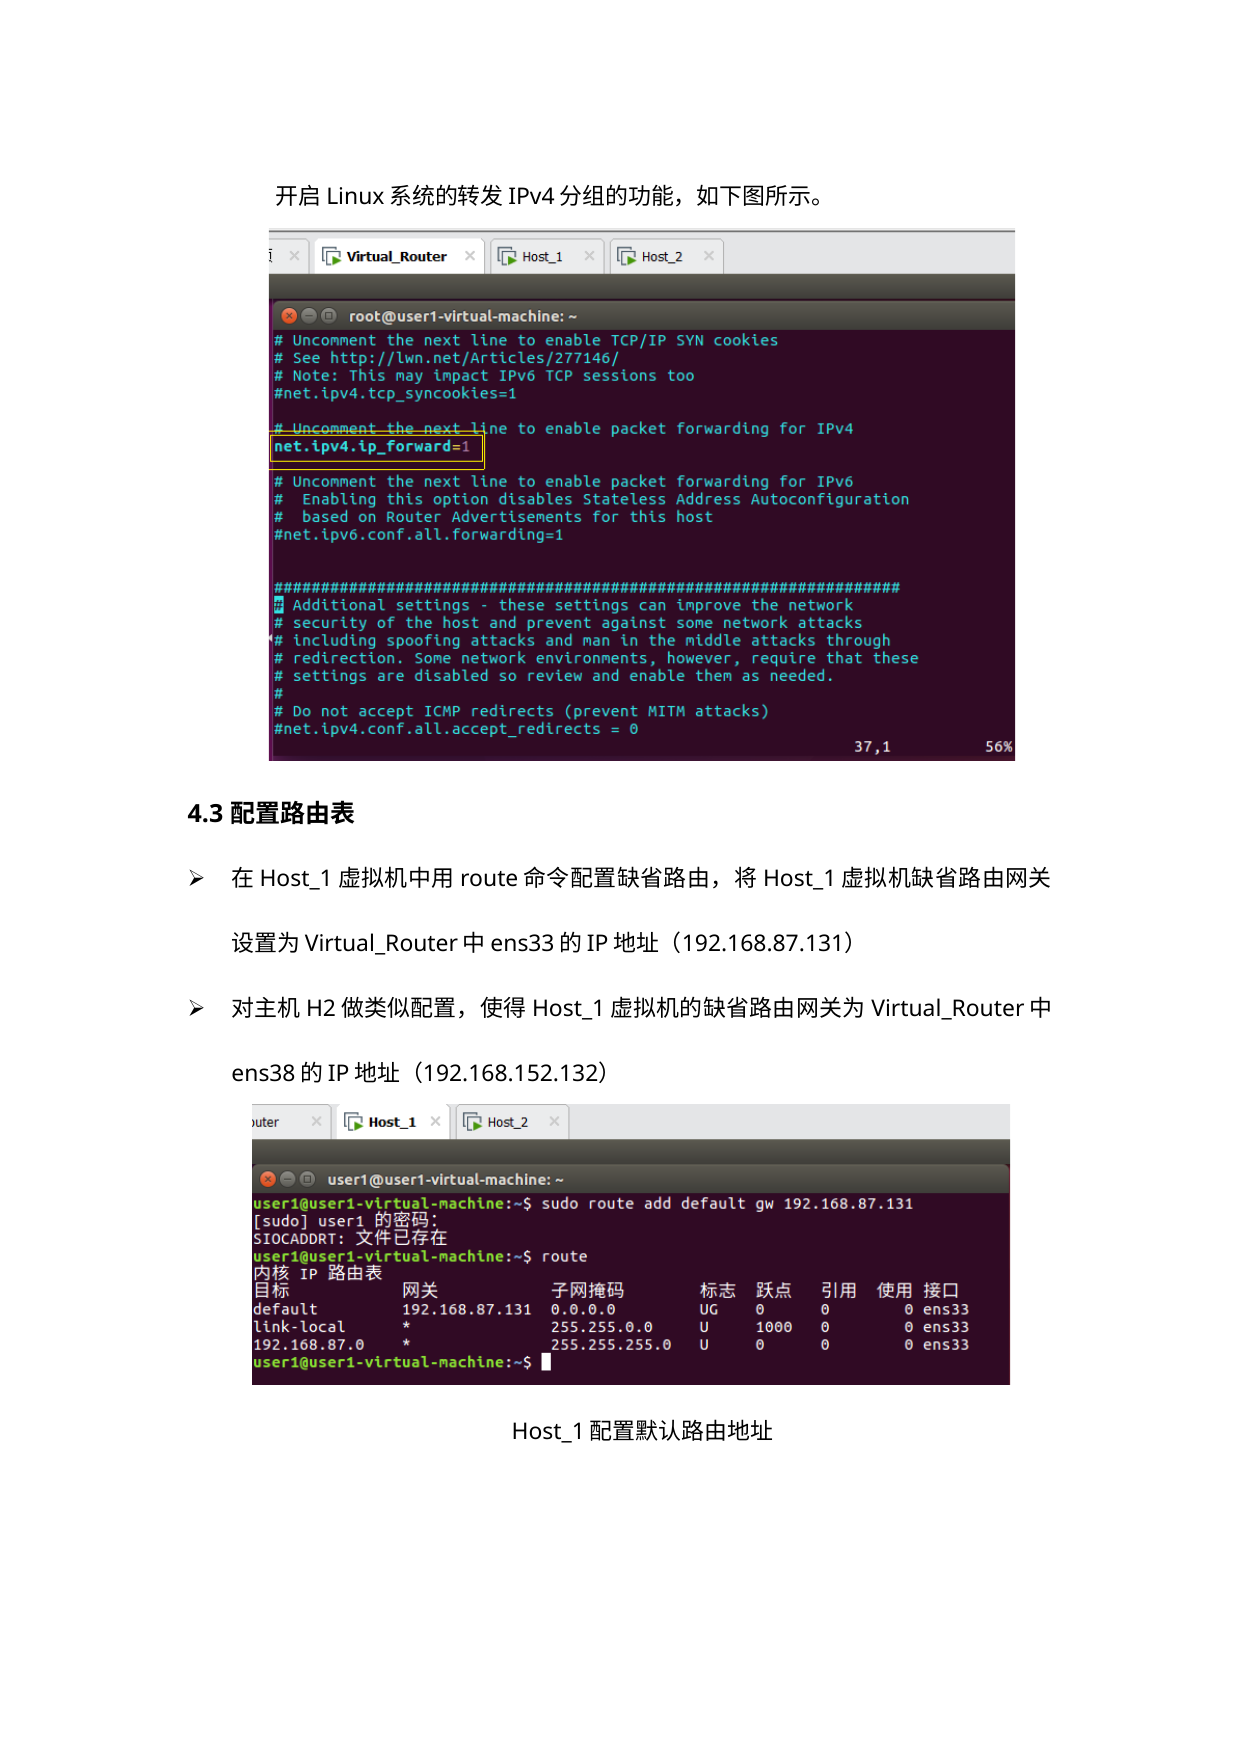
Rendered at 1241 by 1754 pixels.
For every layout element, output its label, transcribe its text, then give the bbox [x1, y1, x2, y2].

text 4.3 配置路由表 [187, 779, 1053, 844]
picture [252, 1104, 1011, 1385]
list 对主机H2做类似配置，使得Host_1虚拟机的缺省路由网关为Virtual_Router中ens38的IP地址（192.168.152.132） [187, 974, 1053, 1104]
list 在Host_1虚拟机中用route命令配置缺省路由，将Host_1虚拟机缺省路由网关设置为Virtual_Router中ens33的IP地址（192.168.87.131） [187, 844, 1053, 974]
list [232, 162, 1053, 227]
picture [268, 227, 1016, 761]
text Host_1配置默认路由地址 [231, 1397, 1053, 1462]
